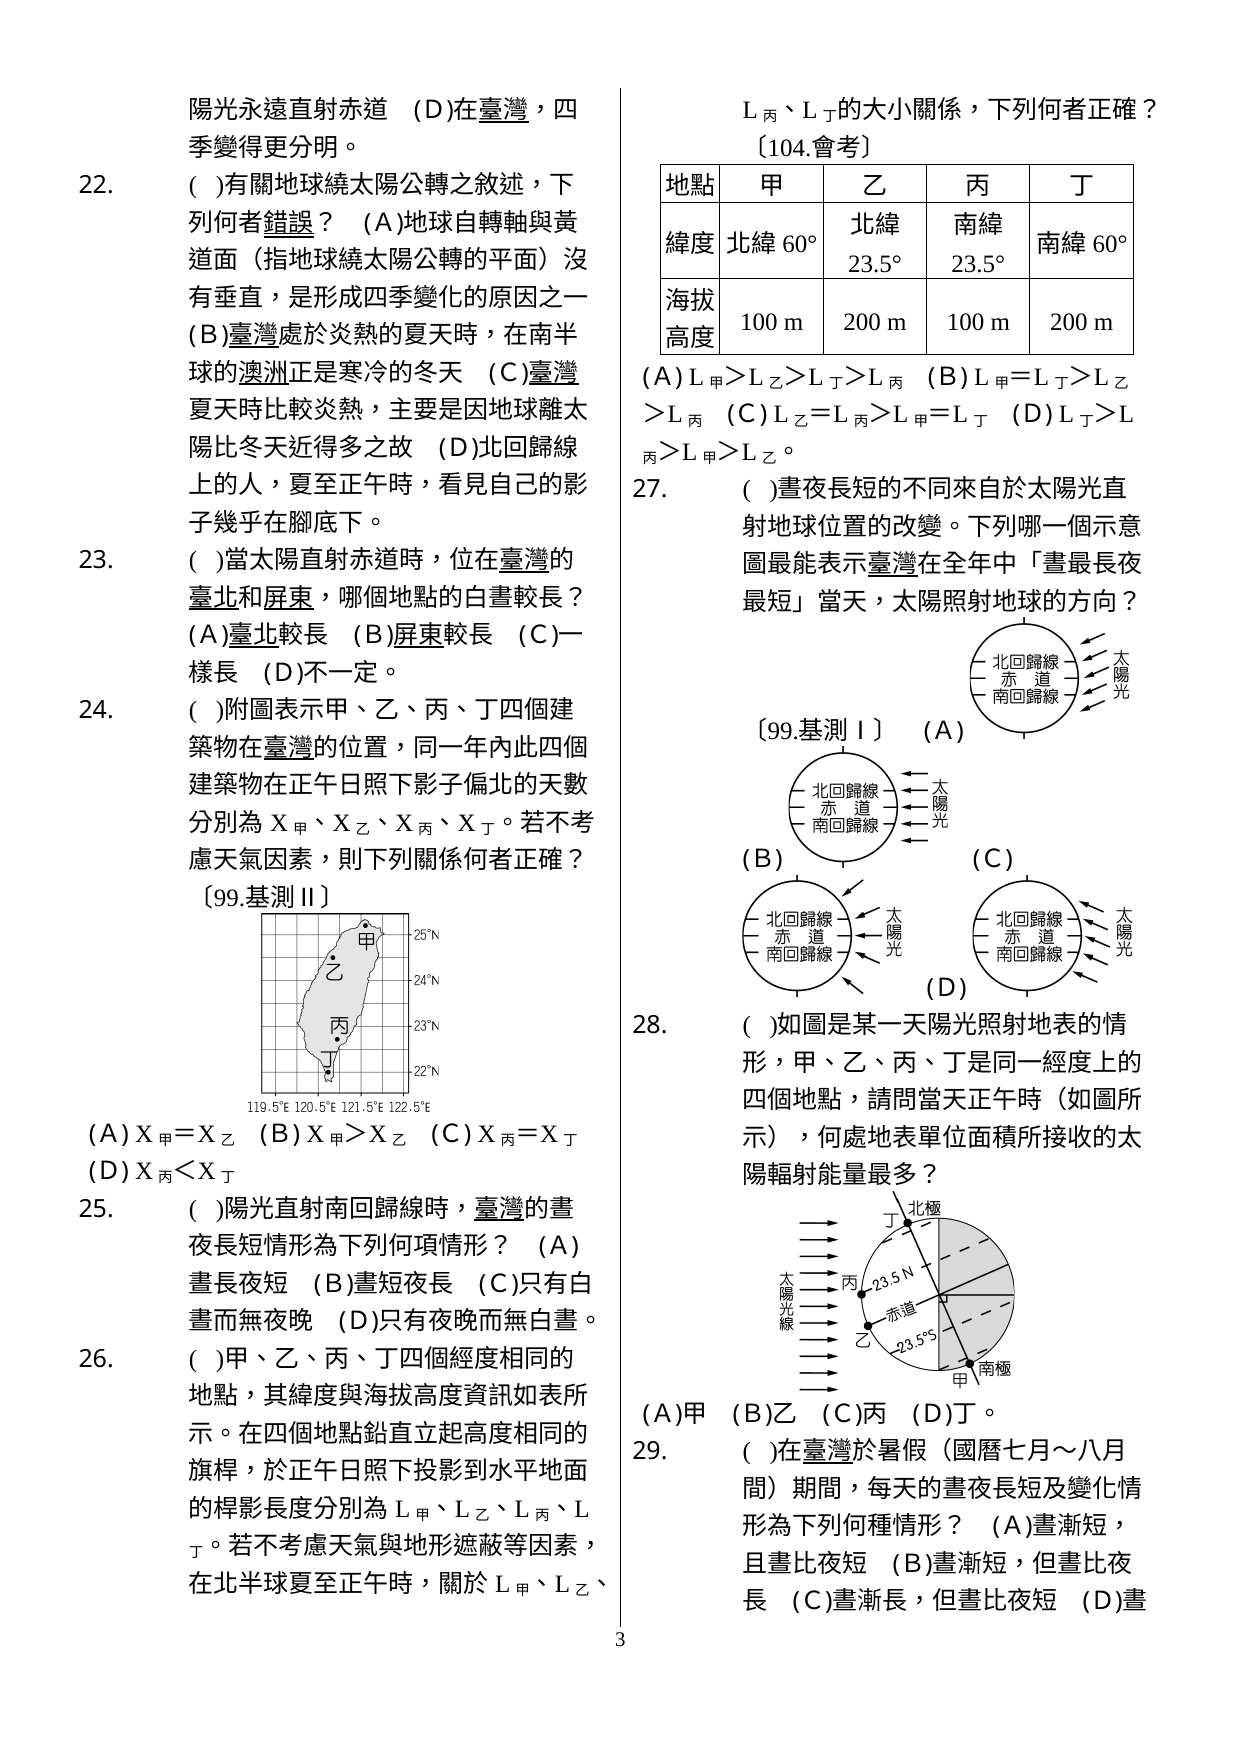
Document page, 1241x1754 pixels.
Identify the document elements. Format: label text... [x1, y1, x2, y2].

list ( )有關地球繞太陽公轉之敘述，下列何者錯誤？ (Ａ)地球自轉軸與黃道面（指地球繞太陽公轉的平面）沒有垂直，是形成四季變化的原因之一 (Ｂ)臺灣處於炎熱的夏天時，在南半球的澳洲正是寒冷的冬天 (Ｃ)臺灣夏天時比較炎熱，主要是因地球離太陽比冬天近得多之故 (Ｄ)北回歸線上的人，夏至正午時，看見自己的影子幾乎在腳底下。 [113, 163, 598, 538]
picture [779, 1191, 1015, 1392]
list ( )當太陽直射赤道時，位在臺灣的臺北和屏東，哪個地點的白晝較長？ (Ａ)臺北較長 (Ｂ)屏東較長 (Ｃ)一樣長 (Ｄ)不一定。 [113, 538, 598, 688]
table_header 地點 [661, 165, 719, 202]
picture [248, 913, 439, 1112]
table_header 甲 [720, 165, 823, 202]
picture [969, 617, 1129, 739]
table_cell 海拔高度 [661, 279, 719, 354]
list ( )甲、乙、丙、丁四個經度相同的地點，其緯度與海拔高度資訊如表所示。在四個地點鉛直立起高度相同的旗桿，於正午日照下投影到水平地面的桿影長度分別為 L甲、L乙、L丙、L丁。若不考慮天氣與地形遮蔽等因素，在北半球夏至正午時，關於 L甲、L乙、L丙、L丁的大小關係，下列何者正確？〔104.會考〕 [113, 1337, 598, 1599]
table_header 乙 [824, 165, 926, 202]
text (Ａ) L甲＞L乙＞L丁＞L丙 (Ｂ) L甲＝L丁＞L乙＞L丙 (Ｃ) L乙＝L丙＞L甲＝L丁 (Ｄ) L丁＞L丙＞L甲＞L乙。 [642, 355, 1152, 468]
picture [788, 746, 948, 868]
table_cell m [720, 279, 823, 354]
list ( )甲、乙、丙、丁四個經度相同的地點，其緯度與海拔高度資訊如表所示。在四個地點鉛直立起高度相同的旗桿，於正午日照下投影到水平地面的桿影長度分別為 L甲、L乙、L丙、L丁。若不考慮天氣與地形遮蔽等因素，在北半球夏至正午時，關於 L甲、L乙、L丙、L丁的大小關係，下列何者正確？〔104.會考〕 [667, 88, 1152, 163]
picture [972, 875, 1132, 997]
table_header 丁 [1030, 165, 1133, 202]
list ( )如圖是某一天陽光照射地表的情形，甲、乙、丙、丁是同一經度上的四個地點，請問當天正午時（如圖所示），何處地表單位面積所接收的太陽輻射能量最多？ [667, 1004, 1152, 1191]
text (Ａ)甲 (Ｂ)乙 (Ｃ)丙 (Ｄ)丁。 [642, 1392, 1152, 1429]
table_cell 緯度 [661, 203, 719, 278]
table_cell 北緯 23.5° [824, 203, 926, 278]
table_cell m [824, 279, 926, 354]
table_cell m [927, 279, 1029, 354]
table_cell 南緯 23.5° [927, 203, 1029, 278]
table_header 丙 [927, 165, 1029, 202]
table_cell m [1030, 279, 1133, 354]
list ( )若地球的赤道面和黃道面（指地球繞太陽公轉的平面）重合或兩者夾角為 0 度，則下列敘述何者錯誤？ (Ａ)在臺灣，每日的晝夜等長 (Ｂ)在臺灣，每天日出的時刻都相同 (Ｃ)陽光永遠直射赤道 (Ｄ)在臺灣，四季變得更分明。 [113, 88, 598, 163]
list ( )在臺灣於暑假（國曆七月～八月間）期間，每天的晝夜長短及變化情形為下列何種情形？ (Ａ)晝漸短，且晝比夜短 (Ｂ)晝漸短，但晝比夜長 (Ｃ)晝漸長，但晝比夜短 (Ｄ)晝漸長，且晝比夜長。 [667, 1429, 1152, 1617]
text (Ａ) X甲＝X乙 (Ｂ) X甲＞X乙 (Ｃ) X丙＝X丁 (Ｄ) X丙＜X丁 [88, 1112, 598, 1187]
picture [742, 875, 902, 997]
list ( )陽光直射南回歸線時，臺灣的晝夜長短情形為下列何項情形？ (Ａ)晝長夜短 (Ｂ)晝短夜長 (Ｃ)只有白晝而無夜晚 (Ｄ)只有夜晚而無白晝。 [113, 1187, 598, 1337]
table_cell 南緯 60° [1030, 203, 1133, 278]
list ( )附圖表示甲、乙、丙、丁四個建築物在臺灣的位置，同一年內此四個建築物在正午日照下影子偏北的天數分別為 X甲、X乙、X丙、X丁。若不考慮天氣因素，則下列關係何者正確？〔99.基測Ⅱ〕 [113, 688, 598, 913]
table_cell 北緯 60° [720, 203, 823, 278]
